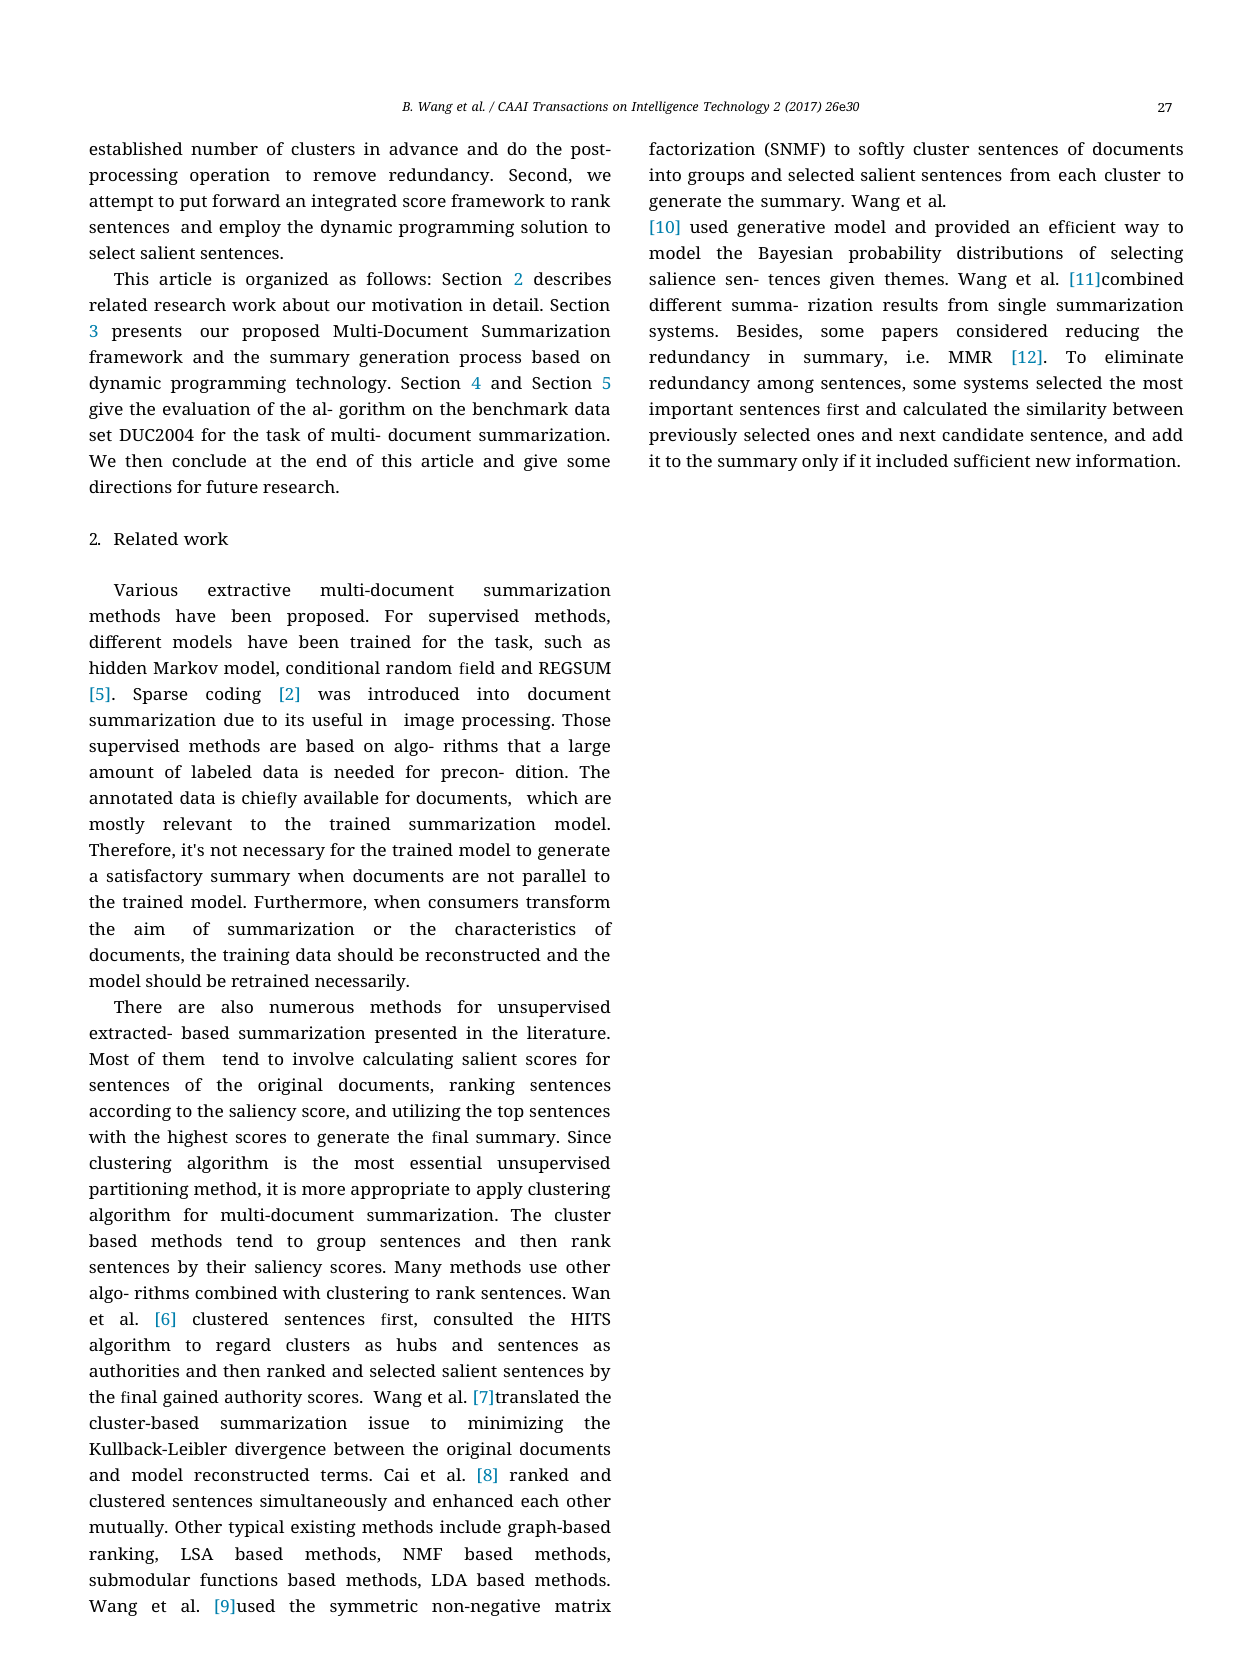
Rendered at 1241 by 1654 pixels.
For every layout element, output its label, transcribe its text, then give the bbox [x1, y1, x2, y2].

text There are also numerous methods for unsupervised extracted- based summarization presented in the literature. Most of them tend to involve calculating salient scores for sentences of the original documents, ranking sentences according to the saliency score, and utilizing the top sentences with the highest scores to generate the final summary. Since clustering algorithm is the most essential unsupervised partitioning method, it is more appropriate to apply clustering algorithm for multi-document summarization. The cluster based methods tend to group sentences and then rank sentences by their saliency scores. Many methods use other algo- rithms combined with clustering to rank sentences. Wan et al. [6] clustered sentences first, consulted the HITS algorithm to regard clusters as hubs and sentences as authorities and then ranked and selected salient sentences by the final gained authority scores. Wang et al. [7]translated the cluster-based summarization issue to minimizing the Kullback-Leibler divergence between the original documents and model reconstructed terms. Cai et al. [8] ranked and clustered sentences simultaneously and enhanced each other mutually. Other typical existing methods include graph-based ranking, LSA based methods, NMF based methods, submodular functions based methods, LDA based methods. Wang et al. [9]used the symmetric non-negative matrix factorization (SNMF) to softly cluster sentences of documents into groups and selected salient sentences from each cluster to generate the summary. Wang et al. [88, 995, 612, 1617]
text Various extractive multi-document summarization methods have been proposed. For supervised methods, different models have been trained for the task, such as hidden Markov model, conditional random field and REGSUM [5]. Sparse coding [2] was introduced into document summarization due to its useful in image processing. Those supervised methods are based on algo- rithms that a large amount of labeled data is needed for precon- dition. The annotated data is chiefly available for documents, which are mostly relevant to the trained summarization model. Therefore, it's not necessary for the trained model to generate a satisfactory summary when documents are not parallel to the trained model. Furthermore, when consumers transform the aim of summarization or the characteristics of documents, the training data should be reconstructed and the model should be retrained necessarily. [88, 578, 611, 992]
text This article is organized as follows: Section 2 describes related research work about our motivation in detail. Section 3 presents our proposed Multi-Document Summarization framework and the summary generation process based on dynamic programming technology. Section 4 and Section 5 give the evaluation of the al- gorithm on the benchmark data set DUC2004 for the task of multi- document summarization. We then conclude at the end of this article and give some directions for future research. [88, 267, 612, 498]
text established number of clusters in advance and do the post- processing operation to remove redundancy. Second, we attempt to put forward an integrated score framework to rank sentences and employ the dynamic programming solution to select salient sentences. [88, 137, 612, 264]
list Related work [88, 527, 612, 550]
text [10] used generative model and provided an efficient way to model the Bayesian probability distributions of selecting salience sen- tences given themes. Wang et al. [11]combined different summa- rization results from single summarization systems. Besides, some papers considered reducing the redundancy in summary, i.e. MMR [12]. To eliminate redundancy among sentences, some systems selected the most important sentences first and calculated the similarity between previously selected ones and next candidate sentence, and add it to the summary only if it included sufficient new information. [649, 215, 1184, 472]
